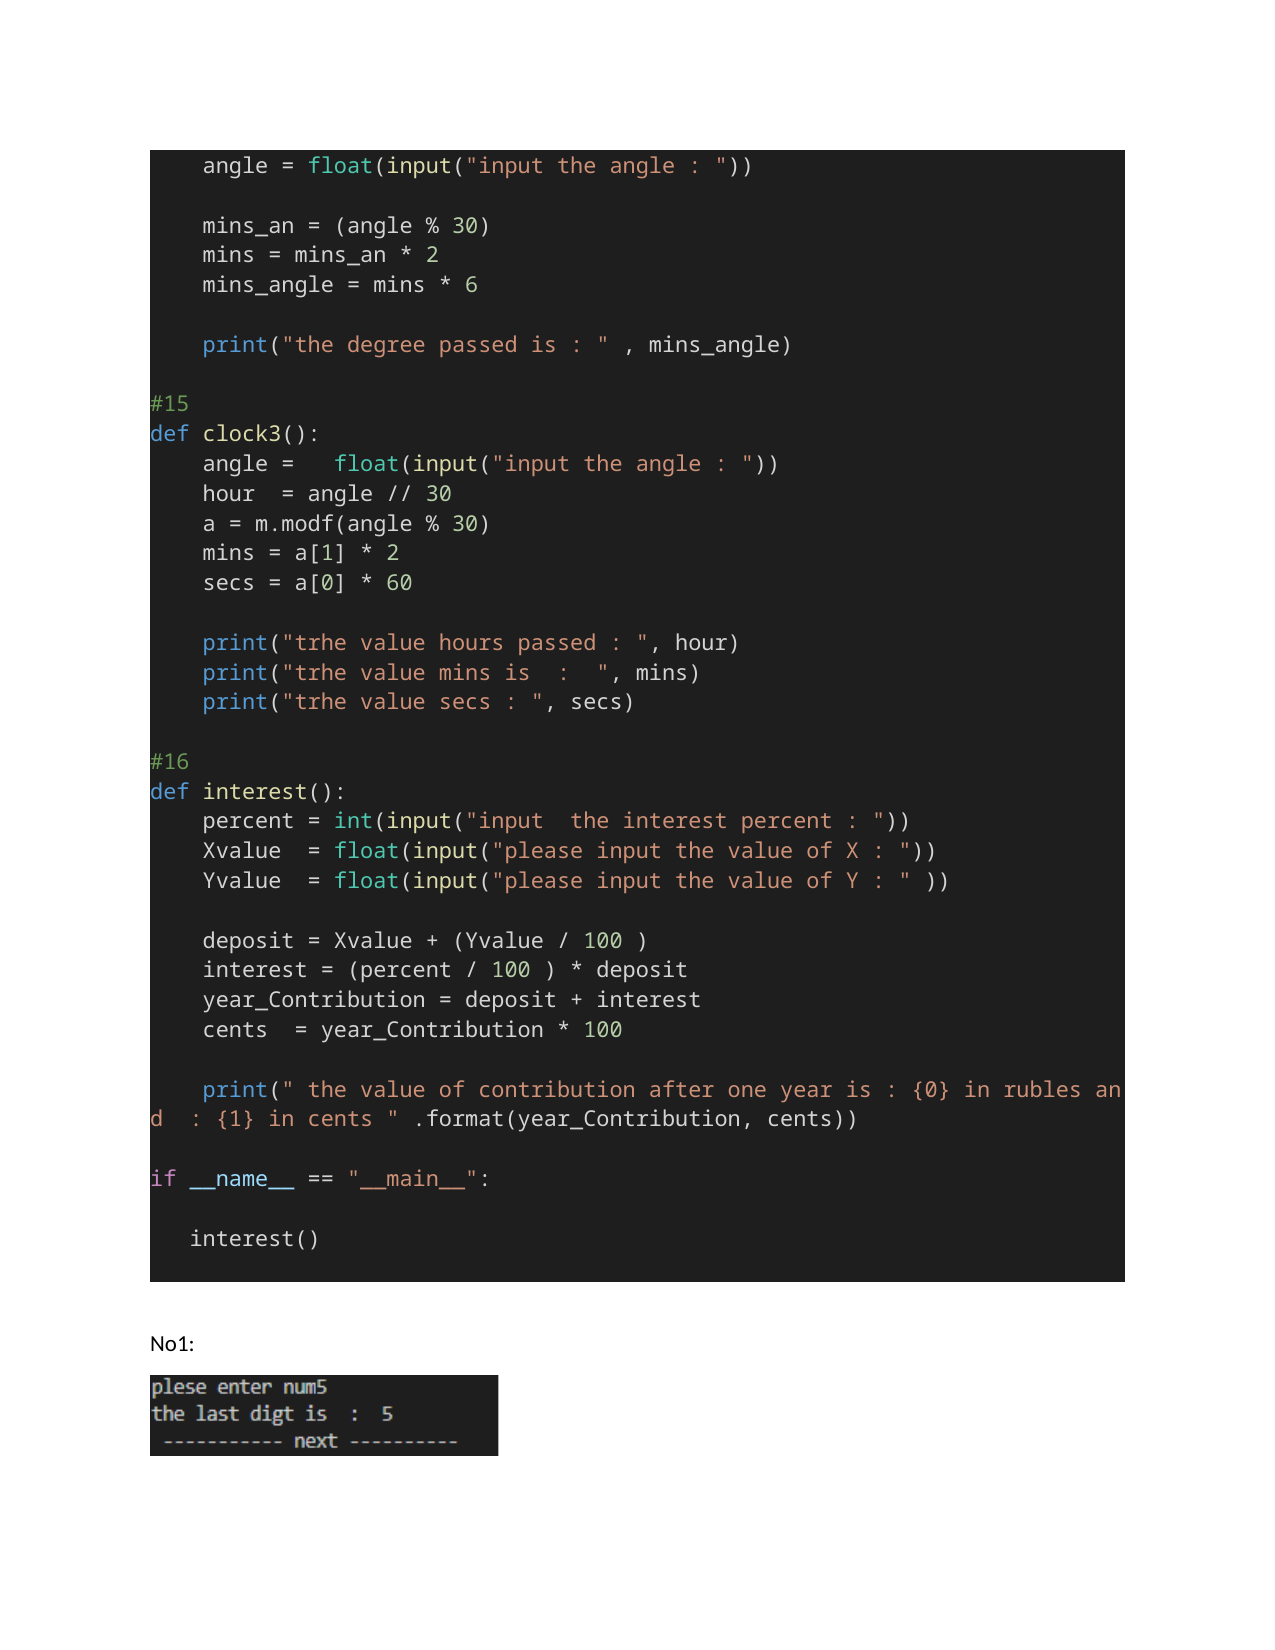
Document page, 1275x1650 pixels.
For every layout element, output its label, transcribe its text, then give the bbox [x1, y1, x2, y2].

text print(" the value of contribution after one year is : {0} in rubles and : {1} in cents " .format(year_Contribution, cents)) [150, 1073, 1125, 1133]
text #16 [150, 746, 1125, 776]
picture [150, 1375, 499, 1456]
text hour = angle // 30 [150, 478, 1125, 507]
text Xvalue = float(input("please input the value of X : ")) [150, 835, 1125, 865]
text mins_an = (angle % 30) [150, 209, 1125, 239]
text secs = a[0] * 60 [150, 567, 1125, 597]
text Yvalue = float(input("please input the value of Y : " )) [150, 865, 1125, 895]
text angle = float(input("input the angle : ")) [150, 448, 1125, 478]
text No1: [150, 1329, 1125, 1357]
text angle = float(input("input the angle : ")) [150, 150, 1125, 180]
text cents = year_Contribution * 100 [150, 1014, 1125, 1044]
text #15 [150, 388, 1125, 418]
text deposit = Xvalue + (Yvalue / 100 ) [150, 924, 1125, 954]
text print("trhe value mins is : ", mins) [150, 656, 1125, 686]
text print("trhe value secs : ", secs) [150, 686, 1125, 716]
text interest = (percent / 100 ) * deposit [150, 954, 1125, 984]
text def interest(): [150, 776, 1125, 805]
text print("trhe value hours passed : ", hour) [150, 627, 1125, 656]
text print("the degree passed is : " , mins_angle) [150, 329, 1125, 358]
text a = m.modf(angle % 30) [150, 507, 1125, 537]
text percent = int(input("input the interest percent : ")) [150, 805, 1125, 835]
text def clock3(): [150, 418, 1125, 448]
text interest() [150, 1222, 1125, 1252]
text mins_angle = mins * 6 [150, 269, 1125, 299]
text mins = a[1] * 2 [150, 537, 1125, 567]
text mins = mins_an * 2 [150, 239, 1125, 269]
text if __name__ == "__main__": [150, 1163, 1125, 1193]
text year_Contribution = deposit + interest [150, 984, 1125, 1014]
